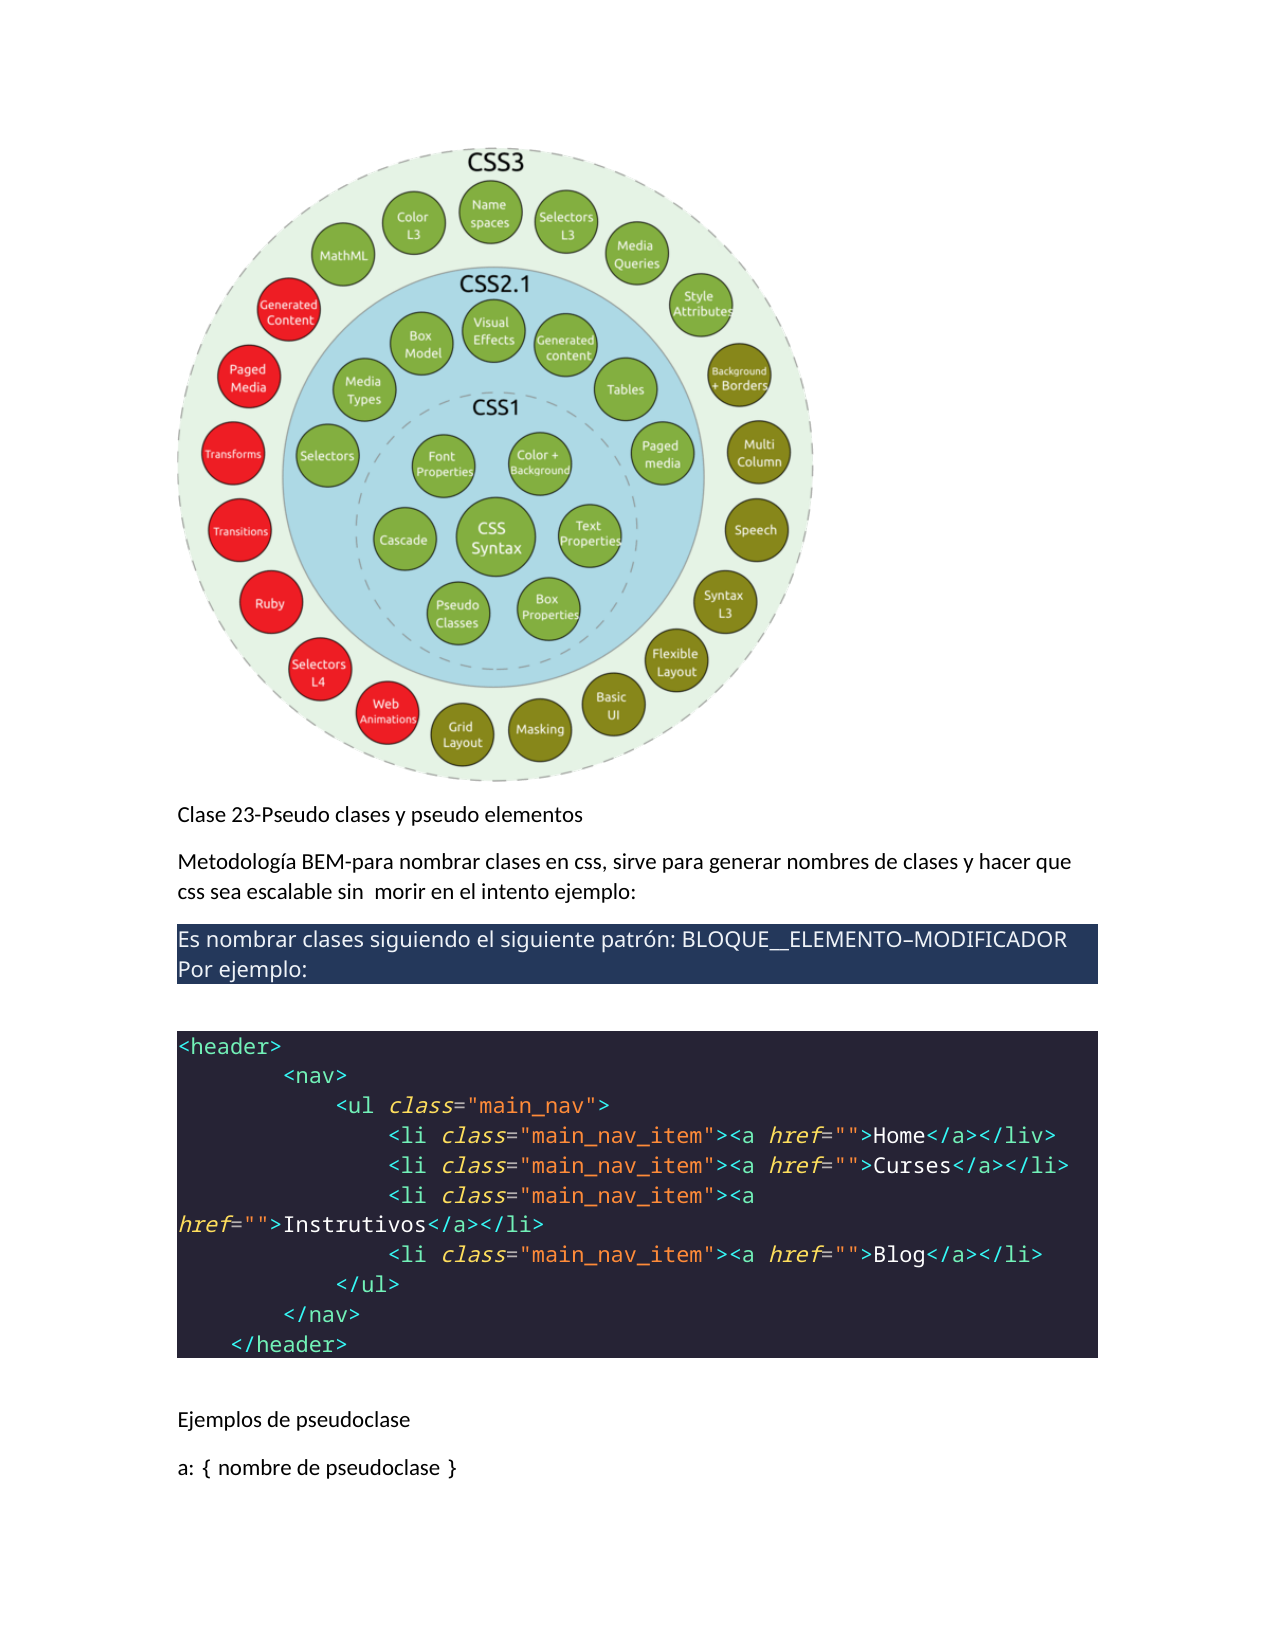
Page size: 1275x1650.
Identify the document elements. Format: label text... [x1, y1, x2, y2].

text </nav> [177, 1299, 1098, 1329]
text </ul> [177, 1269, 1098, 1299]
text a: { nombre de pseudoclase } [177, 1452, 1098, 1482]
text Metodología BEM-para nombrar clases en css, sirve para generar nombres de clases y hacer que css sea escalable sin morir en el intento ejemplo: [177, 847, 1098, 905]
text <ul class="main_nav"> [177, 1090, 1098, 1120]
text Ejemplos de pseudoclase [177, 1405, 1098, 1433]
text <li class="main_nav_item"><a href="">Curses</a></li> [177, 1150, 1098, 1180]
text Clase 23-Pseudo clases y pseudo elementos [177, 800, 1098, 828]
text Es nombrar clases siguiendo el siguiente patrón: BLOQUE__ELEMENTO–MODIFICADOR [177, 924, 1098, 954]
text <nav> [177, 1061, 1098, 1090]
text </header> [177, 1329, 1098, 1358]
picture [177, 147, 814, 782]
text <li class="main_nav_item"><a href="">Instrutivos</a></li> [177, 1180, 1098, 1239]
text Por ejemplo: [177, 954, 1098, 984]
text <header> [177, 1031, 1098, 1061]
text <li class="main_nav_item"><a href="">Blog</a></li> [177, 1239, 1098, 1269]
text <li class="main_nav_item"><a href="">Home</a></liv> [177, 1120, 1098, 1150]
